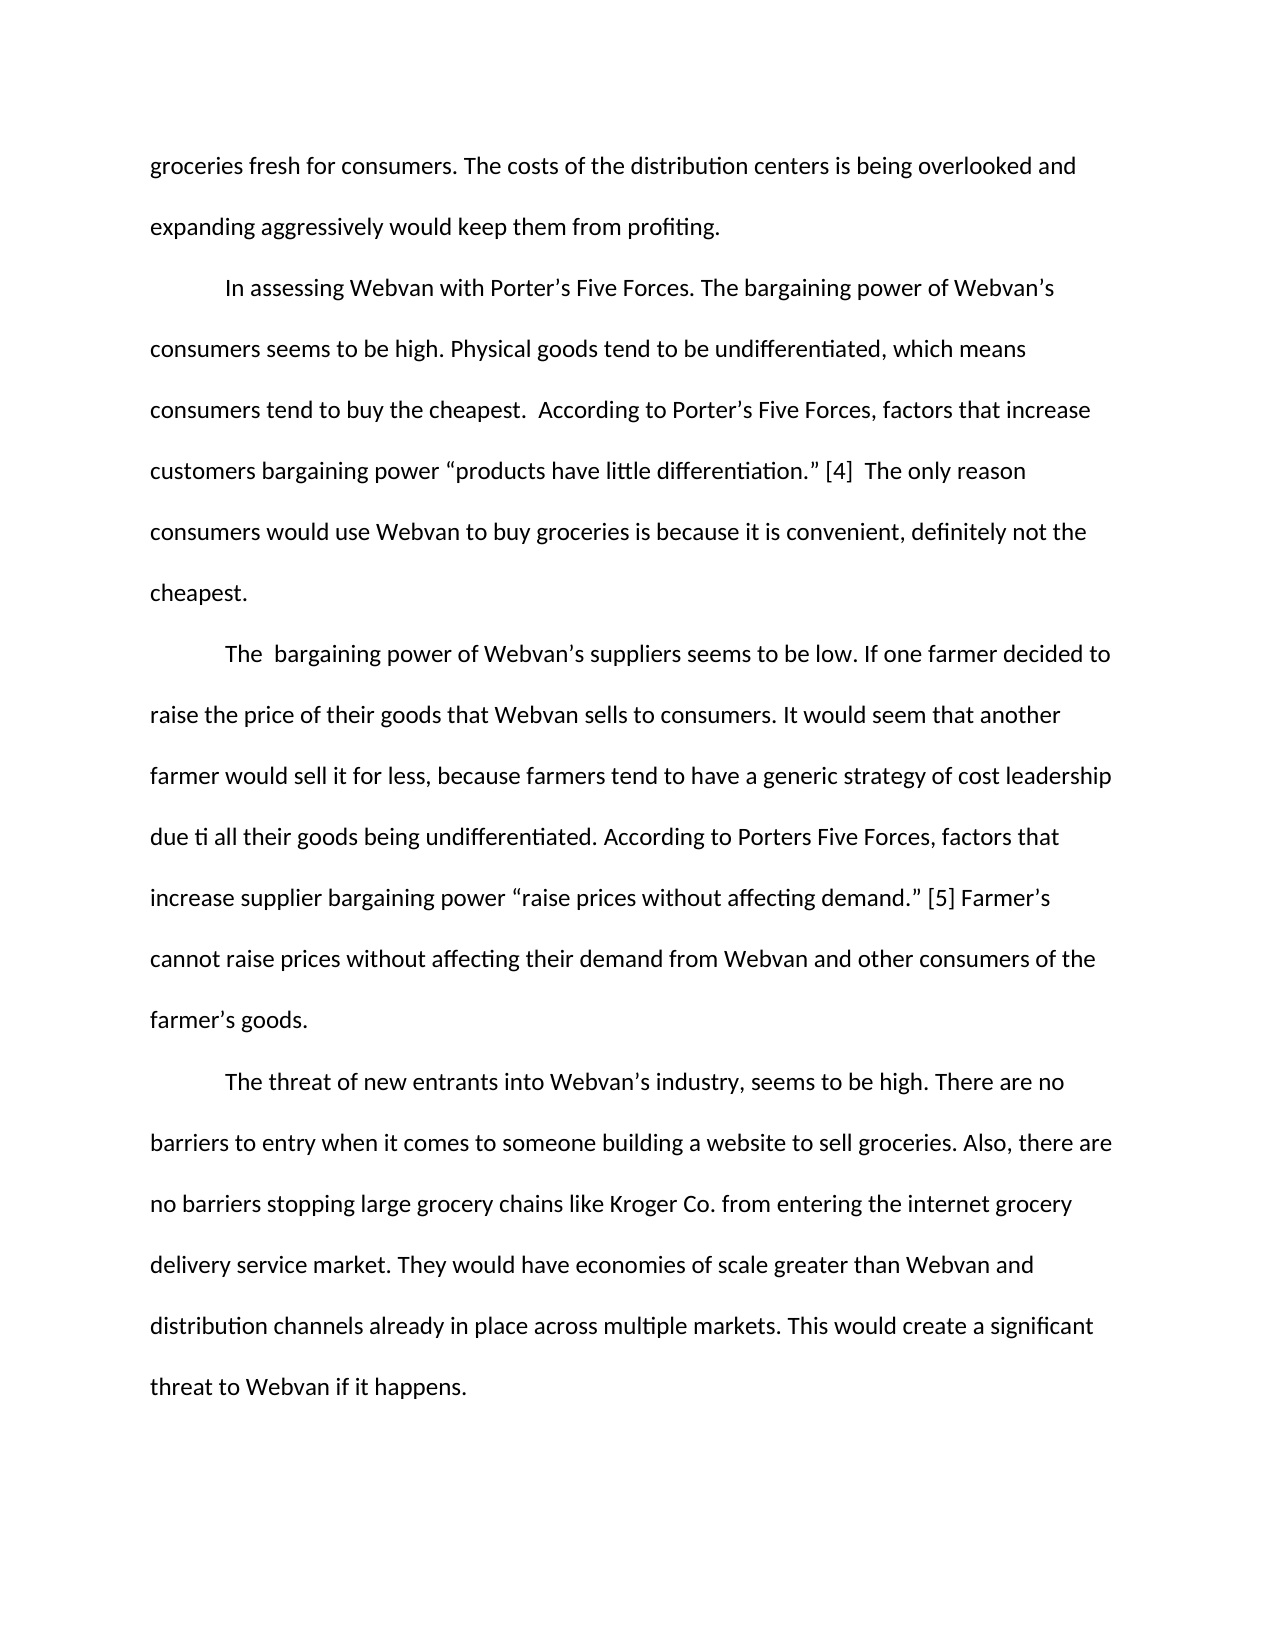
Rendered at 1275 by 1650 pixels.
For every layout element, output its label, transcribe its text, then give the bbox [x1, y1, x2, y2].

text The threat of new entrants into Webvan’s industry, seems to be high. There are no barriers to entry when it comes to someone building a website to sell groceries. Also, there are no barriers stopping large grocery chains like Kroger Co. from entering the internet grocery delivery service market. They would have economies of scale greater than Webvan and distribution channels already in place across multiple markets. This would create a significant threat to Webvan if it happens. [150, 1066, 1125, 1401]
text In assessing Webvan with Porter’s Five Forces. The bargaining power of Webvan’s consumers seems to be high. Physical goods tend to be undifferentiated, which means consumers tend to buy the cheapest. According to Porter’s Five Forces, factors that increase customers bargaining power “products have little differentiation.” [4] The only reason consumers would use Webvan to buy groceries is because it is convenient, definitely not the cheapest. [150, 272, 1125, 608]
text The bargaining power of Webvan’s suppliers seems to be low. If one farmer decided to raise the price of their goods that Webvan sells to consumers. It would seem that another farmer would sell it for less, because farmers tend to have a generic strategy of cost leadership due ti all their goods being undifferentiated. According to Porters Five Forces, factors that increase supplier bargaining power “raise prices without affecting demand.” [5] Farmer’s cannot raise prices without affecting their demand from Webvan and other consumers of the farmer’s goods. [150, 638, 1125, 1035]
